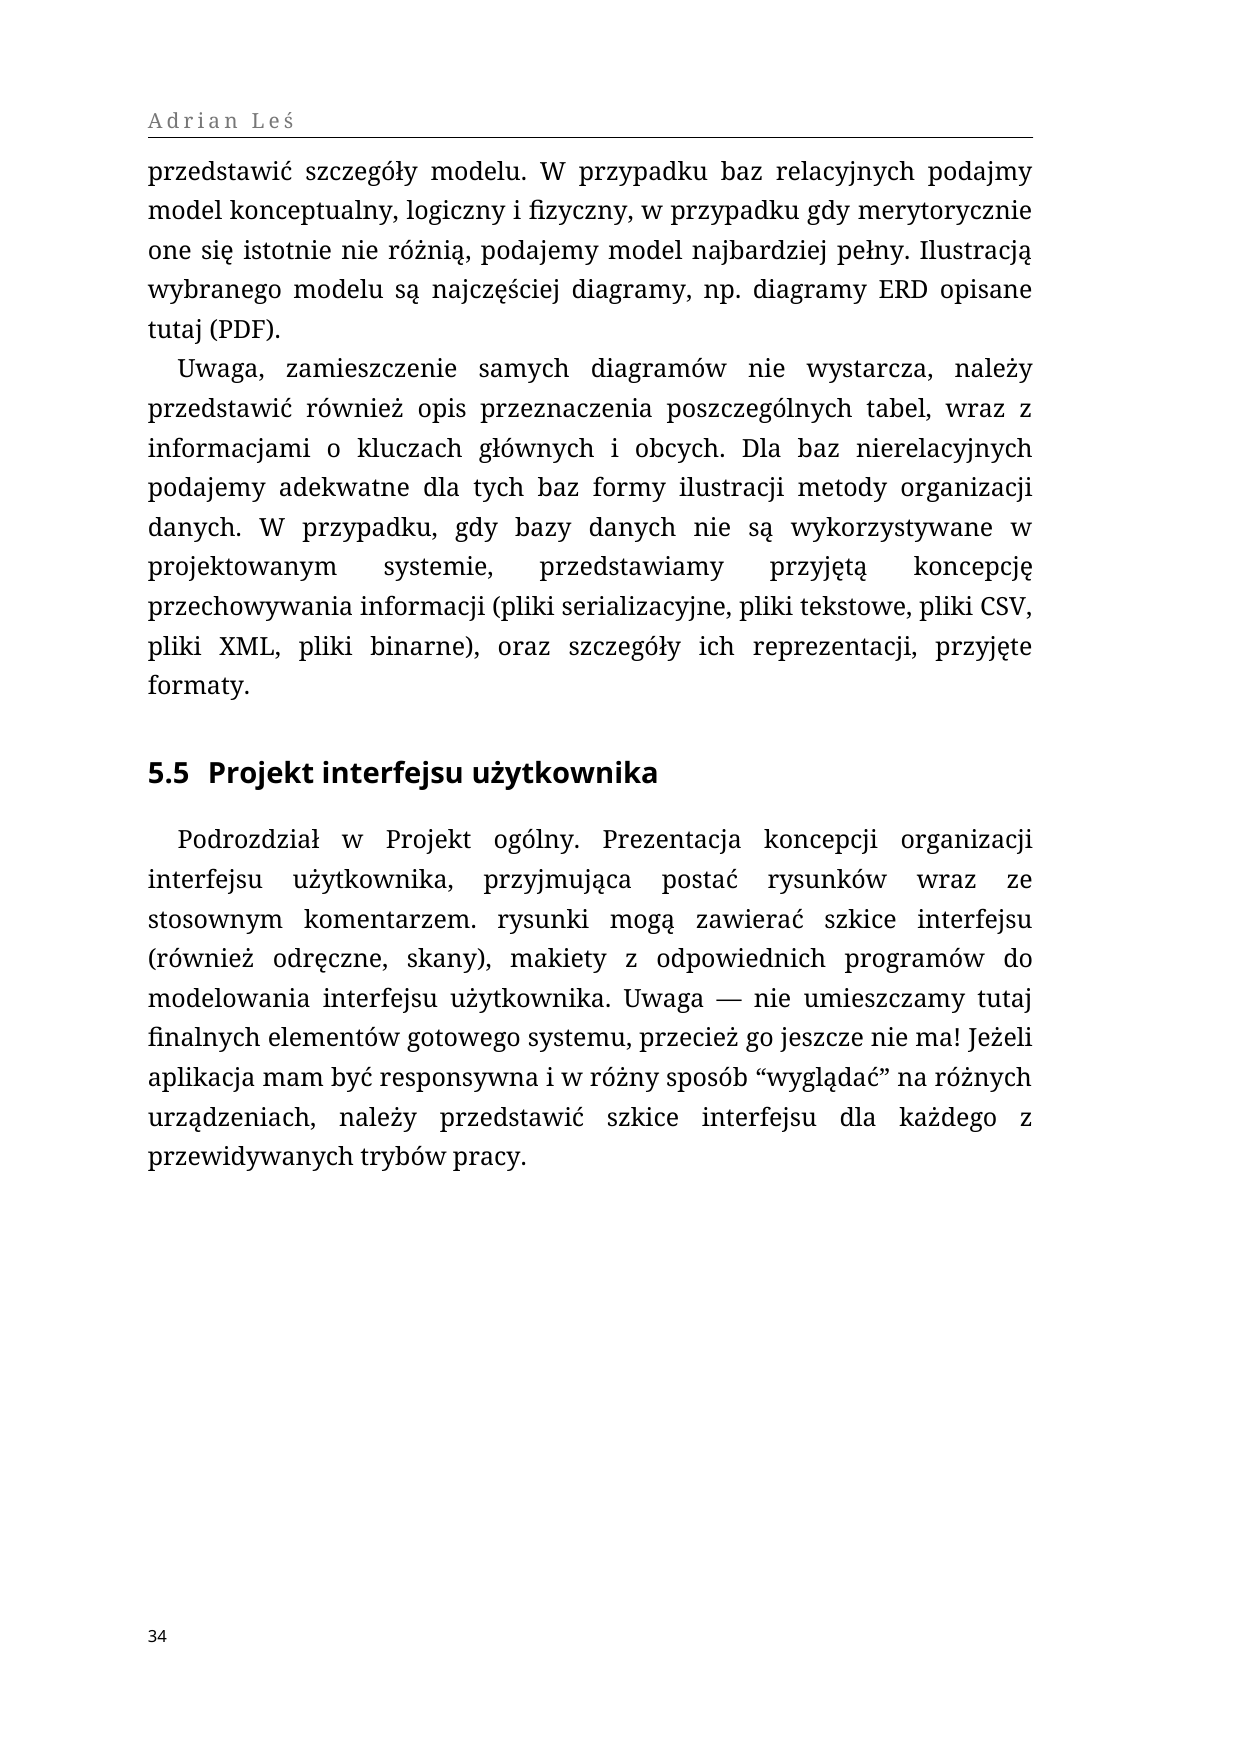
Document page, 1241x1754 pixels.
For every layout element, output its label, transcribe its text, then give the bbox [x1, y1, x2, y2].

text Podrozdział w Projekt ogólny. Prezentacja koncepcji organizacji interfejsu użytkownika, przyjmująca postać rysunków wraz ze stosownym komentarzem. rysunki mogą zawierać szkice interfejsu (również odręczne, skany), makiety z odpowiednich programów do modelowania interfejsu użytkownika. Uwaga — nie umieszczamy tutaj finalnych elementów gotowego systemu, przecież go jeszcze nie ma! Jeżeli aplikacja mam być responsywna i w różny sposób “wyglądać” na różnych urządzeniach, należy przedstawić szkice interfejsu dla każdego z przewidywanych trybów pracy. [148, 817, 1033, 1173]
subtitle Projekt interfejsu użytkownika [148, 752, 1033, 792]
text Uwaga, zamieszczenie samych diagramów nie wystarcza, należy przedstawić również opis przeznaczenia poszczególnych tabel, wraz z informacjami o kluczach głównych i obcych. Dla baz nierelacyjnych podajemy adekwatne dla tych baz formy ilustracji metody organizacji danych. W przypadku, gdy bazy danych nie są wykorzystywane w projektowanym systemie, przedstawiamy przyjętą koncepcję przechowywania informacji (pliki serializacyjne, pliki tekstowe, pliki CSV, pliki XML, pliki binarne), oraz szczegóły ich reprezentacji, przyjęte formaty. [148, 346, 1033, 702]
